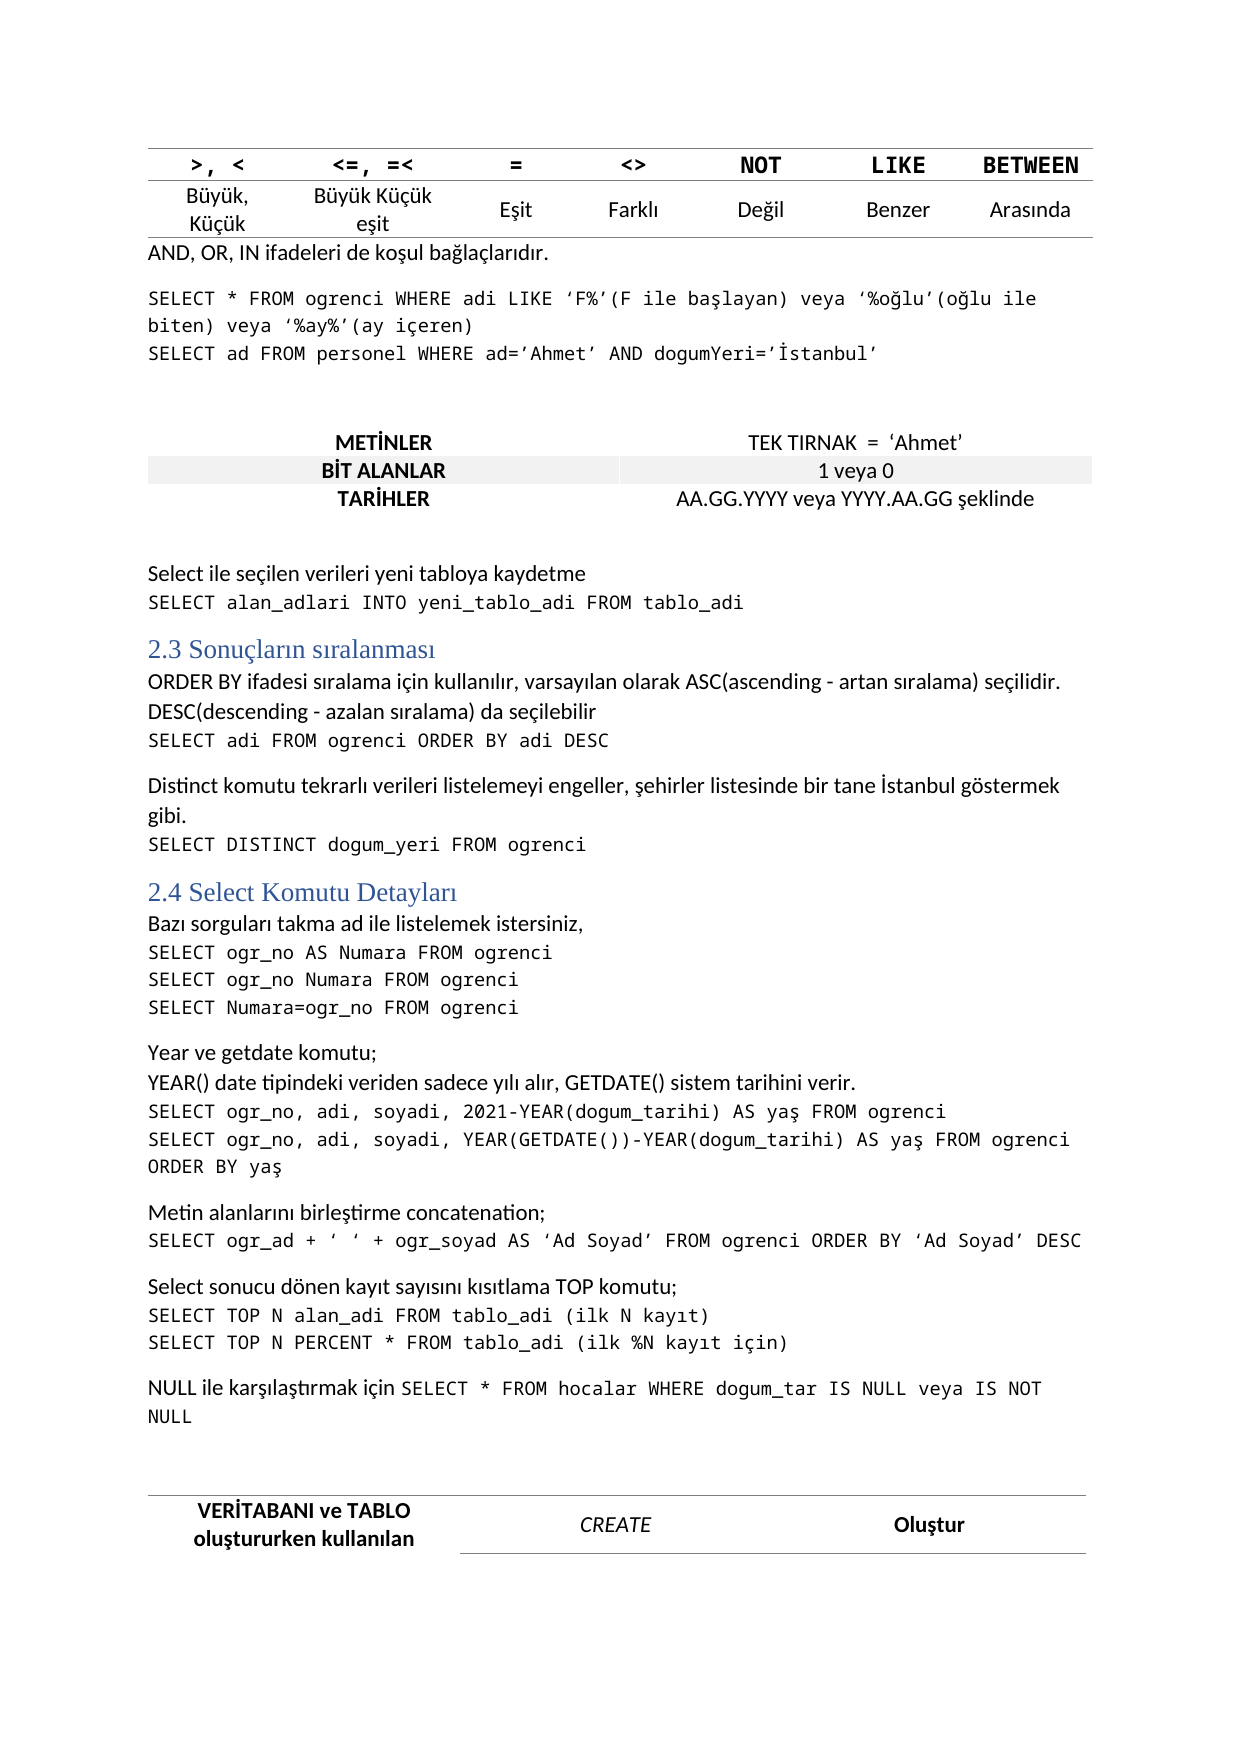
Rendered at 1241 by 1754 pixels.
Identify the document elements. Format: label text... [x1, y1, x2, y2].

table_cell Arasında [968, 181, 1093, 237]
text Select ile seçilen verileri yeni tabloya kaydetme SELECT alan_adlari INTO yeni_tablo_adi FROM tablo_adi [148, 559, 1093, 615]
table_header NOT [693, 149, 828, 180]
subtitle 2.4 Select Komutu Detayları [148, 876, 1093, 907]
table_cell 1 veya 0 [620, 456, 1092, 484]
text AND, OR, IN ifadeleri de koşul bağlaçlarıdır. [148, 238, 1093, 266]
table_header BETWEEN [968, 149, 1093, 180]
table_header TEK TIRNAK = ‘Ahmet’ [620, 428, 1092, 456]
text Distinct komutu tekrarlı verileri listelemeyi engeller, şehirler listesinde bir tane İstanbul göstermek gibi. SELECT DISTINCT dogum_yeri FROM ogrenci [148, 771, 1093, 857]
table_header CREATE [460, 1496, 773, 1553]
table_cell AA.GG.YYYY veya YYYY.AA.GG şeklinde [620, 484, 1092, 512]
text ORDER BY ifadesi sıralama için kullanılır, varsayılan olarak ASC(ascending - artan sıralama) seçilidir. DESC(descending - azalan sıralama) da seçilebilir SELECT adi FROM ogrenci ORDER BY adi DESC [148, 667, 1093, 753]
table_cell Eşit [458, 181, 573, 237]
text Metin alanlarını birleştirme concatenation; SELECT ogr_ad + ‘ ‘ + ogr_soyad AS ‘Ad Soyad’ FROM ogrenci ORDER BY ‘Ad Soyad’ DESC [148, 1198, 1093, 1253]
table_header = [458, 149, 573, 180]
subtitle 2.3 Sonuçların sıralanması [148, 633, 1093, 664]
table_cell BİT ALANLAR [148, 456, 619, 484]
text Bazı sorguları takma ad ile listelemek istersiniz, SELECT ogr_no AS Numara FROM ogrenci SELECT ogr_no Numara FROM ogrenci SELECT Numara=ogr_no FROM ogrenci [148, 909, 1093, 1020]
table_header Oluştur [773, 1496, 1086, 1553]
text Year ve getdate komutu; YEAR() date tipindeki veriden sadece yılı alır, GETDATE() sistem tarihini verir. SELECT ogr_no, adi, soyadi, 2021-YEAR(dogum_tarihi) AS yaş FROM ogrenci SELECT ogr_no, adi, soyadi, YEAR(GETDATE())-YEAR(dogum_tarihi) AS yaş FROM ogrenci ORDER BY yaş [148, 1038, 1093, 1179]
text Select sonucu dönen kayıt sayısını kısıtlama TOP komutu; SELECT TOP N alan_adi FROM tablo_adi (ilk N kayıt) SELECT TOP N PERCENT * FROM tablo_adi (ilk %N kayıt için) [148, 1272, 1093, 1355]
table_header LIKE [829, 149, 968, 180]
table_header >, < [148, 149, 287, 180]
table_cell Farklı [574, 181, 693, 237]
table_header <> [574, 149, 693, 180]
table_header METİNLER [148, 428, 619, 456]
table_cell Değil [693, 181, 828, 237]
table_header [148, 1496, 460, 1553]
text NULL ile karşılaştırmak için SELECT * FROM hocalar WHERE dogum_tar IS NULL veya IS NOT NULL [148, 1373, 1093, 1429]
table_header <=, =< [287, 149, 458, 180]
table_cell Benzer [829, 181, 968, 237]
table_cell TARİHLER [148, 484, 619, 512]
text SELECT * FROM ogrenci WHERE adi LIKE ‘F%’(F ile başlayan) veya ‘%oğlu’(oğlu ile biten) veya ‘%ay%’(ay içeren) SELECT ad FROM personel WHERE ad=’Ahmet’ AND dogumYeri=’İstanbul’ [148, 285, 1093, 365]
table_cell Büyük Küçük eşit [287, 181, 458, 237]
table_cell Büyük, Küçük [148, 181, 287, 237]
